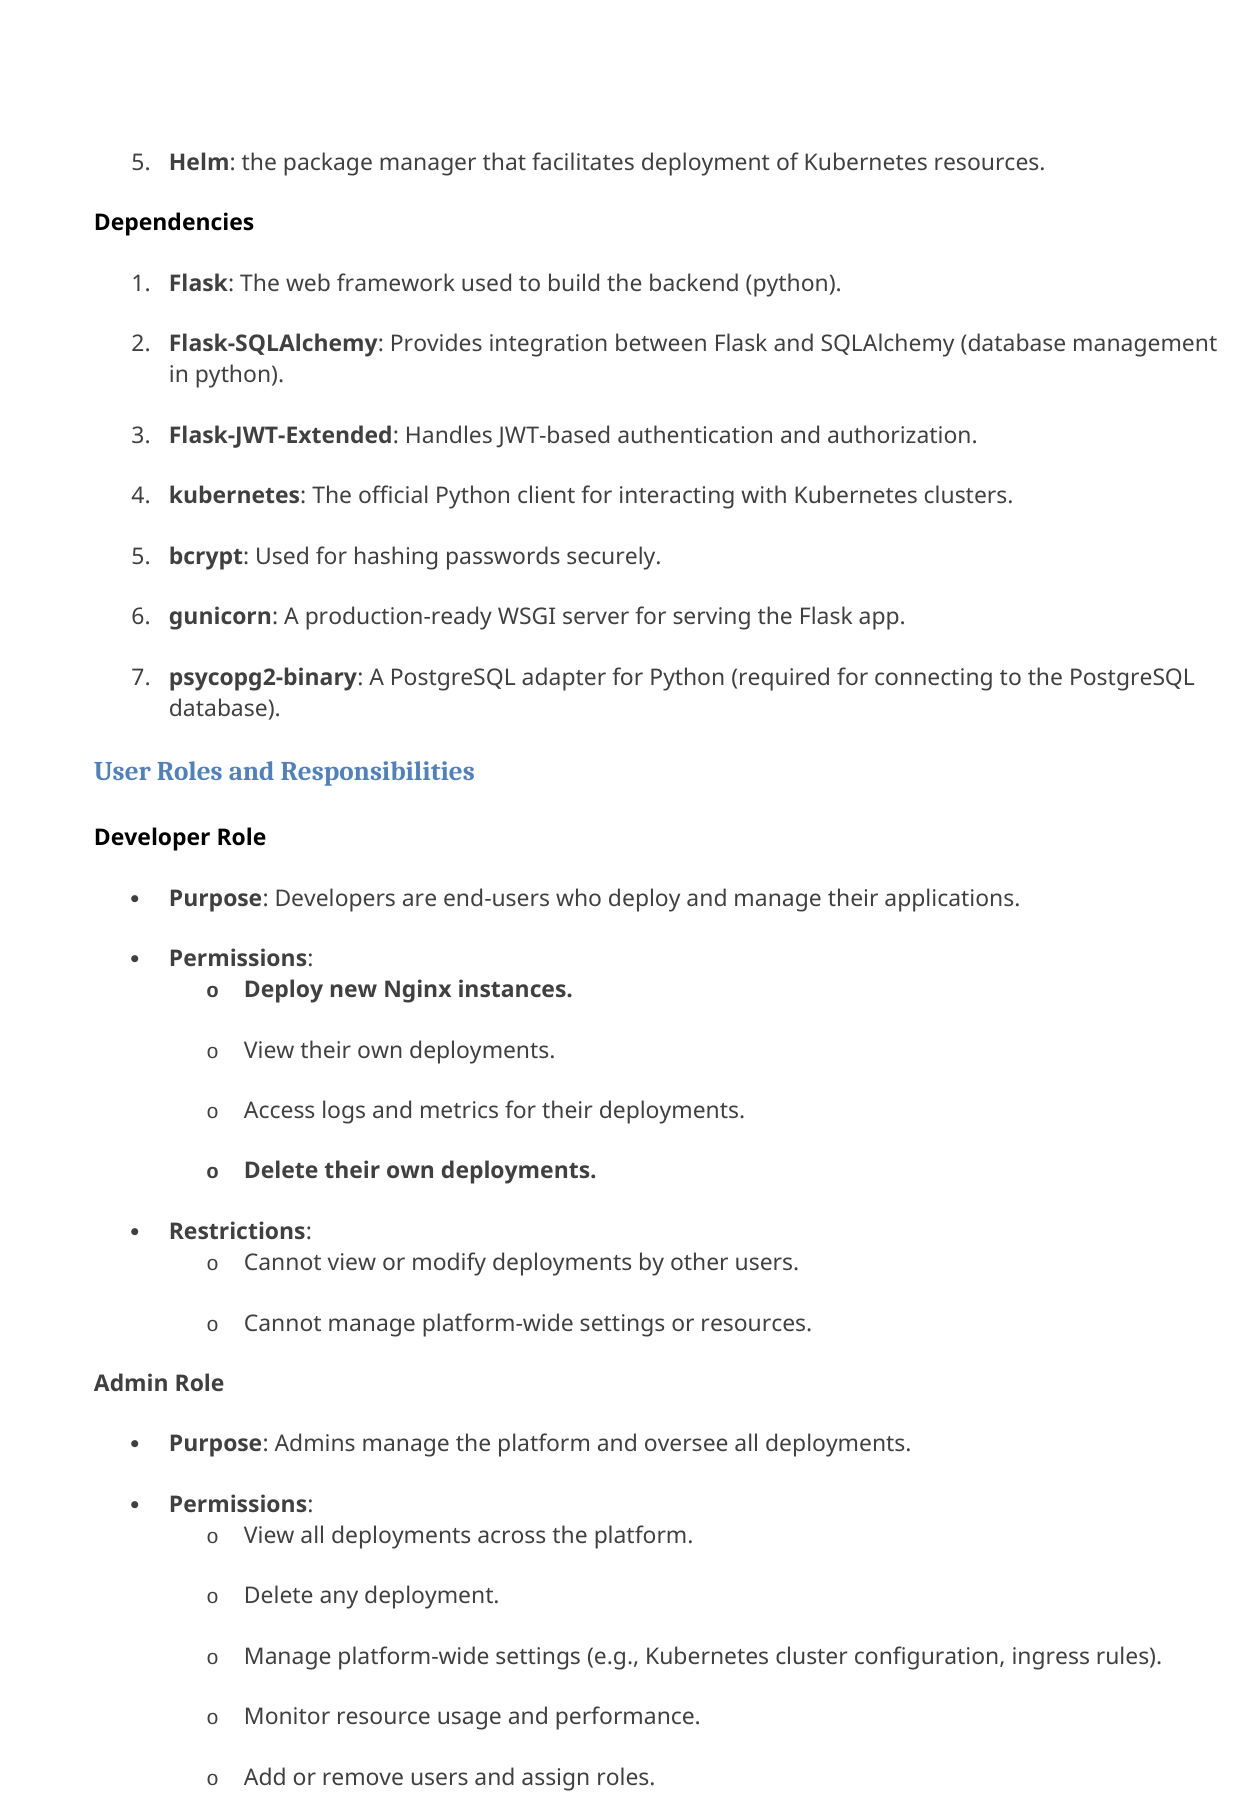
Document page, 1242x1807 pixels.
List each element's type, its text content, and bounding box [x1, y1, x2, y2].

list Permissions: [131, 942, 1241, 973]
subtitle Dependencies [94, 206, 1241, 237]
subtitle Admin Role [94, 1367, 1241, 1398]
list Cannot view or modify deployments by other users. [206, 1246, 1241, 1277]
list View their own deployments. [206, 1034, 1241, 1065]
list psycopg2-binary: A PostgreSQL adapter for Python (required for connecting to the PostgreSQL database). [131, 660, 1241, 723]
list Purpose: Admins manage the platform and oversee all deployments. [131, 1427, 1241, 1459]
list Purpose: Developers are end-users who deploy and manage their applications. [131, 882, 1241, 913]
list Monitor resource usage and performance. [206, 1700, 1241, 1732]
list Deploy new Nginx instances. [206, 973, 1241, 1004]
list Flask-SQLAlchemy: Provides integration between Flask and SQLAlchemy (database management in python). [131, 327, 1241, 389]
list Flask-JWT-Extended: Handles JWT-based authentication and authorization. [131, 419, 1241, 450]
list Restrictions: [131, 1215, 1241, 1246]
list gunicorn: A production-ready WSGI server for serving the Flask app. [131, 600, 1241, 631]
list Cannot manage platform-wide settings or resources. [206, 1307, 1241, 1338]
list Flask: The web framework used to build the backend (python). [131, 267, 1241, 298]
subtitle User Roles and Responsibilities [94, 756, 1241, 787]
list Access logs and metrics for their deployments. [206, 1094, 1241, 1125]
list bcrypt: Used for hashing passwords securely. [131, 539, 1241, 571]
subtitle Developer Role [94, 821, 1241, 852]
list Delete any deployment. [206, 1579, 1241, 1611]
list Permissions: [131, 1488, 1241, 1519]
list Helm: the package manager that facilitates deployment of Kubernetes resources. [131, 146, 1241, 177]
list Manage platform-wide settings (e.g., Kubernetes cluster configuration, ingress rules). [206, 1640, 1241, 1671]
list Add or remove users and assign roles. [206, 1761, 1241, 1792]
list View all deployments across the platform. [206, 1519, 1241, 1550]
list Delete their own deployments. [206, 1154, 1241, 1186]
list kubernetes: The official Python client for interacting with Kubernetes clusters. [131, 479, 1241, 510]
